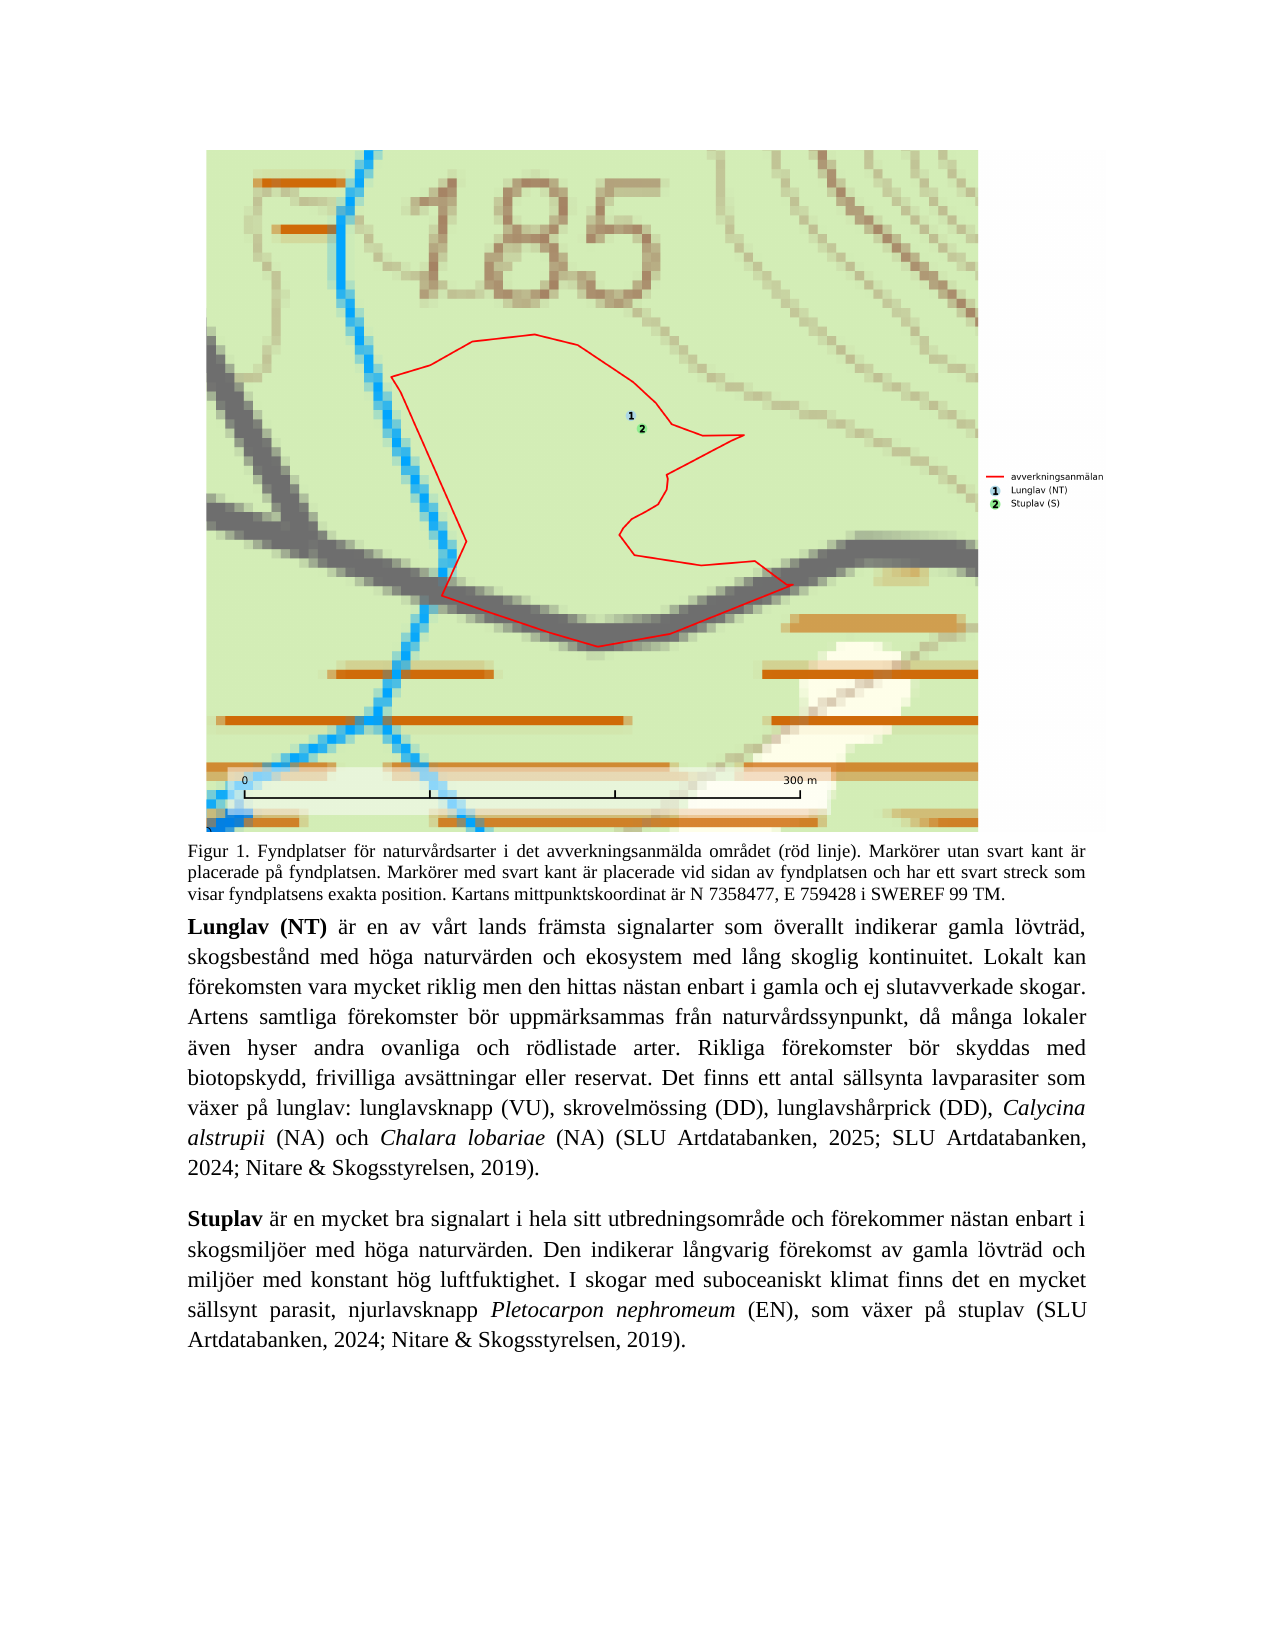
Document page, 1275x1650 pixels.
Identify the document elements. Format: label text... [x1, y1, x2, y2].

text Figur 1. Fyndplatser för naturvårdsarter i det avverkningsanmälda området (röd linje). Markörer utan svart kant är placerade på fyndplatsen. Markörer med svart kant är placerade vid sidan av fyndplatsen och har ett svart streck som visar fyndplatsens exakta position. Kartans mittpunktskoordinat är N 7358477, E 759428 i SWEREF 99 TM. [187, 840, 1087, 904]
picture [206, 150, 1107, 832]
text Lunglav (NT) är en av vårt lands främsta signalarter som överallt indikerar gamla lövträd, skogsbestånd med höga naturvärden och ekosystem med lång skoglig kontinuitet. Lokalt kan förekomsten vara mycket riklig men den hittas nästan enbart i gamla och ej slutavverkade skogar. Artens samtliga förekomster bör uppmärksammas från naturvårdssynpunkt, då många lokaler även hyser andra ovanliga och rödlistade arter. Rikliga förekomster bör skyddas med biotopskydd, frivilliga avsättningar eller reservat. Det finns ett antal sällsynta lavparasiter som växer på lunglav: lunglavsknapp (VU), skrovelmössing (DD), lunglavshårprick (DD), Calycina alstrupii (NA) och Chalara lobariae (NA) (SLU Artdatabanken, 2025; SLU Artdatabanken, 2024; Nitare & Skogsstyrelsen, 2019). [187, 913, 1087, 1181]
text Stuplav är en mycket bra signalart i hela sitt utbredningsområde och förekommer nästan enbart i skogsmiljöer med höga naturvärden. Den indikerar långvarig förekomst av gamla lövträd och miljöer med konstant hög luftfuktighet. I skogar med suboceaniskt klimat finns det en mycket sällsynt parasit, njurlavsknapp Pletocarpon nephromeum (EN), som växer på stuplav (SLU Artdatabanken, 2024; Nitare & Skogsstyrelsen, 2019). [187, 1205, 1087, 1353]
